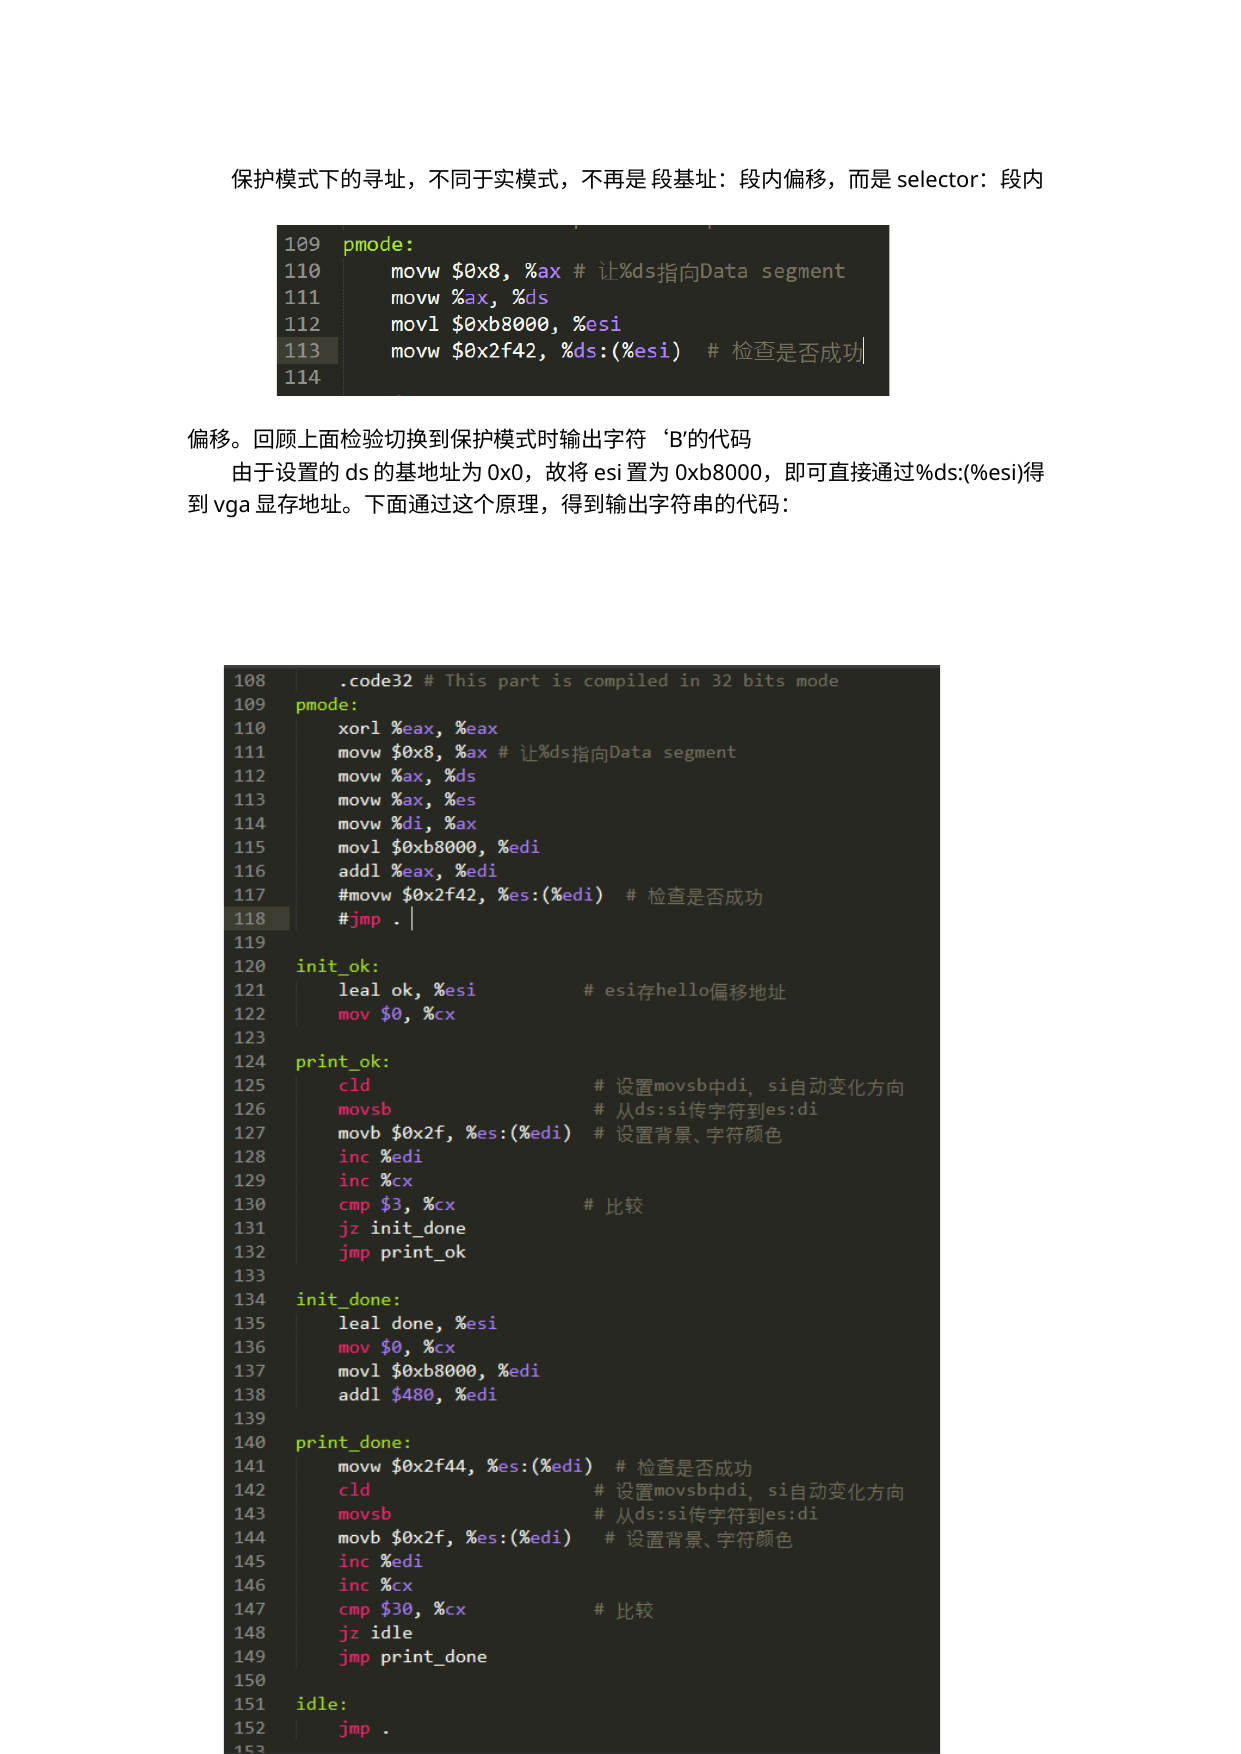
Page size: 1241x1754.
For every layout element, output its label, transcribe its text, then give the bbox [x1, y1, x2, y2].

picture [276, 225, 890, 396]
picture [223, 665, 941, 1754]
text 由于设置的ds的基地址为0x0，故将esi置为0xb8000，即可直接通过%ds:(%esi)得到vga显存地址。下面通过这个原理，得到输出字符串的代码： [187, 454, 1053, 519]
